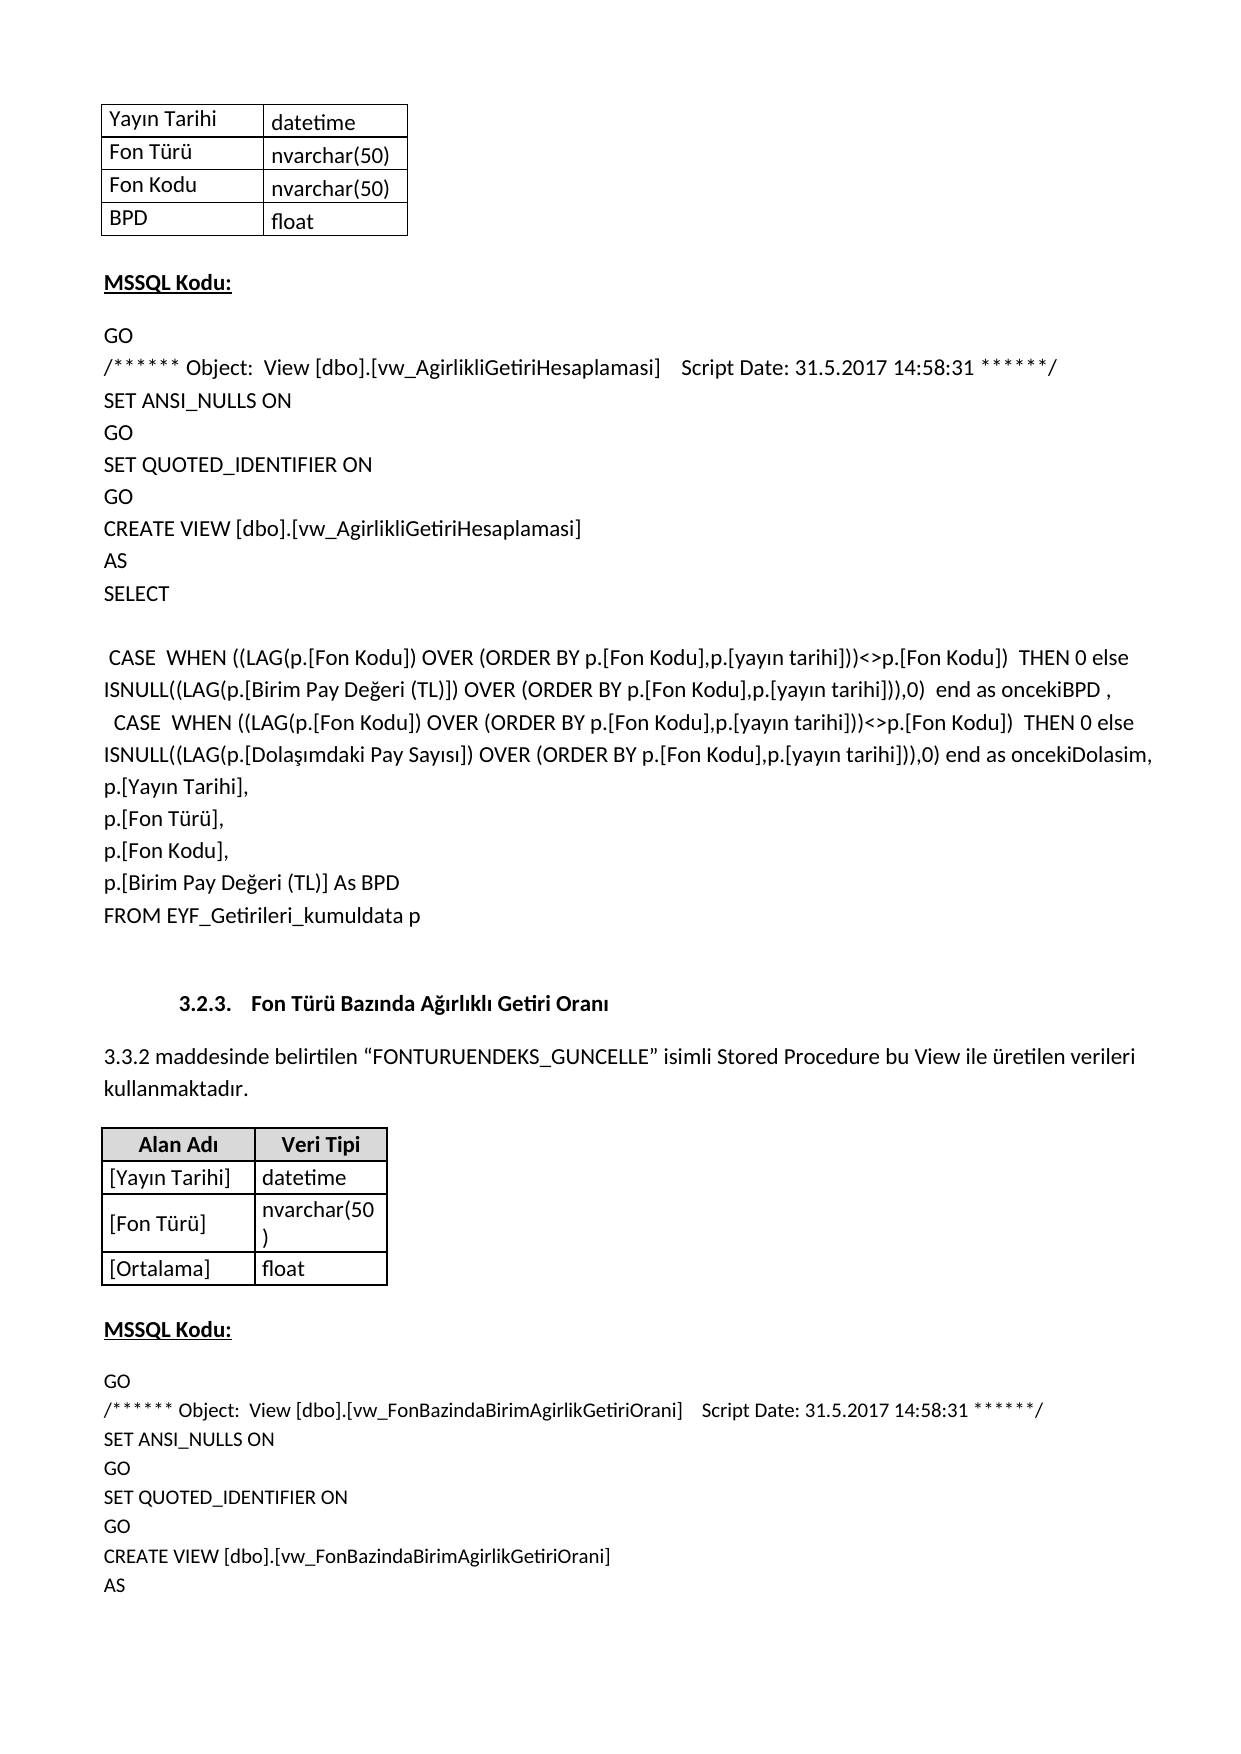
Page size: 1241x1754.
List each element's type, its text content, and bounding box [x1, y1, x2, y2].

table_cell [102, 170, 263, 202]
text GO [103, 1455, 1181, 1481]
text /****** Object: View [dbo].[vw_FonBazindaBirimAgirlikGetiriOrani] Script Date: 31.5.2017 14:58:31 ******/ [103, 1397, 1181, 1422]
text MSSQL Kodu: [103, 1315, 1181, 1343]
text CASE WHEN ((LAG(p.[Fon Kodu]) OVER (ORDER BY p.[Fon Kodu],p.[yayın tarihi]))<>p.[Fon Kodu]) THEN 0 else ISNULL((LAG(p.[Birim Pay Değeri (TL)]) OVER (ORDER BY p.[Fon Kodu],p.[yayın tarihi])),0) end as oncekiBPD , [103, 643, 1181, 703]
list Fon Türü Bazında Ağırlıklı Getiri Oranı [178, 989, 1181, 1017]
text GO [103, 321, 1181, 349]
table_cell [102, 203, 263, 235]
text p.[Fon Kodu], [103, 836, 1181, 864]
text AS [103, 547, 1181, 575]
text MSSQL Kodu: [103, 268, 1181, 296]
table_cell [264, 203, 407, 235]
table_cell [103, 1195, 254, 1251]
text SET ANSI_NULLS ON [103, 386, 1181, 414]
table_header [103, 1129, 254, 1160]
text CREATE VIEW [dbo].[vw_AgirlikliGetiriHesaplamasi] [103, 514, 1181, 542]
text SELECT [103, 579, 1181, 607]
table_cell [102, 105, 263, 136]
text 3.3.2 maddesinde belirtilen “FONTURUENDEKS_GUNCELLE” isimli Stored Procedure bu View ile üretilen verileri kullanmaktadır. [103, 1042, 1181, 1102]
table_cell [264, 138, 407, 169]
text SET QUOTED_IDENTIFIER ON [103, 450, 1181, 478]
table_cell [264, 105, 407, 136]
text FROM EYF_Getirileri_kumuldata p [103, 901, 1181, 929]
text CREATE VIEW [dbo].[vw_FonBazindaBirimAgirlikGetiriOrani] [103, 1543, 1181, 1568]
text CASE WHEN ((LAG(p.[Fon Kodu]) OVER (ORDER BY p.[Fon Kodu],p.[yayın tarihi]))<>p.[Fon Kodu]) THEN 0 else ISNULL((LAG(p.[Dolaşımdaki Pay Sayısı]) OVER (ORDER BY p.[Fon Kodu],p.[yayın tarihi])),0) end as oncekiDolasim, [103, 708, 1181, 768]
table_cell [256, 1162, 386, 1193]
text GO [103, 1514, 1181, 1539]
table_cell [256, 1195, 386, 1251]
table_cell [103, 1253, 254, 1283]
text GO [103, 482, 1181, 510]
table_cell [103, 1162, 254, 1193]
text GO [103, 1368, 1181, 1393]
text SET QUOTED_IDENTIFIER ON [103, 1484, 1181, 1510]
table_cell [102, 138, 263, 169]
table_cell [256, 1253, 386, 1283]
text p.[Fon Türü], [103, 804, 1181, 832]
text p.[Birim Pay Değeri (TL)] As BPD [103, 868, 1181, 897]
text AS [103, 1572, 1181, 1597]
text GO [103, 418, 1181, 446]
text /****** Object: View [dbo].[vw_AgirlikliGetiriHesaplamasi] Script Date: 31.5.2017 14:58:31 ******/ [103, 353, 1181, 382]
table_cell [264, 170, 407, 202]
text p.[Yayın Tarihi], [103, 772, 1181, 800]
text SET ANSI_NULLS ON [103, 1426, 1181, 1452]
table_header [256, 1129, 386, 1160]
